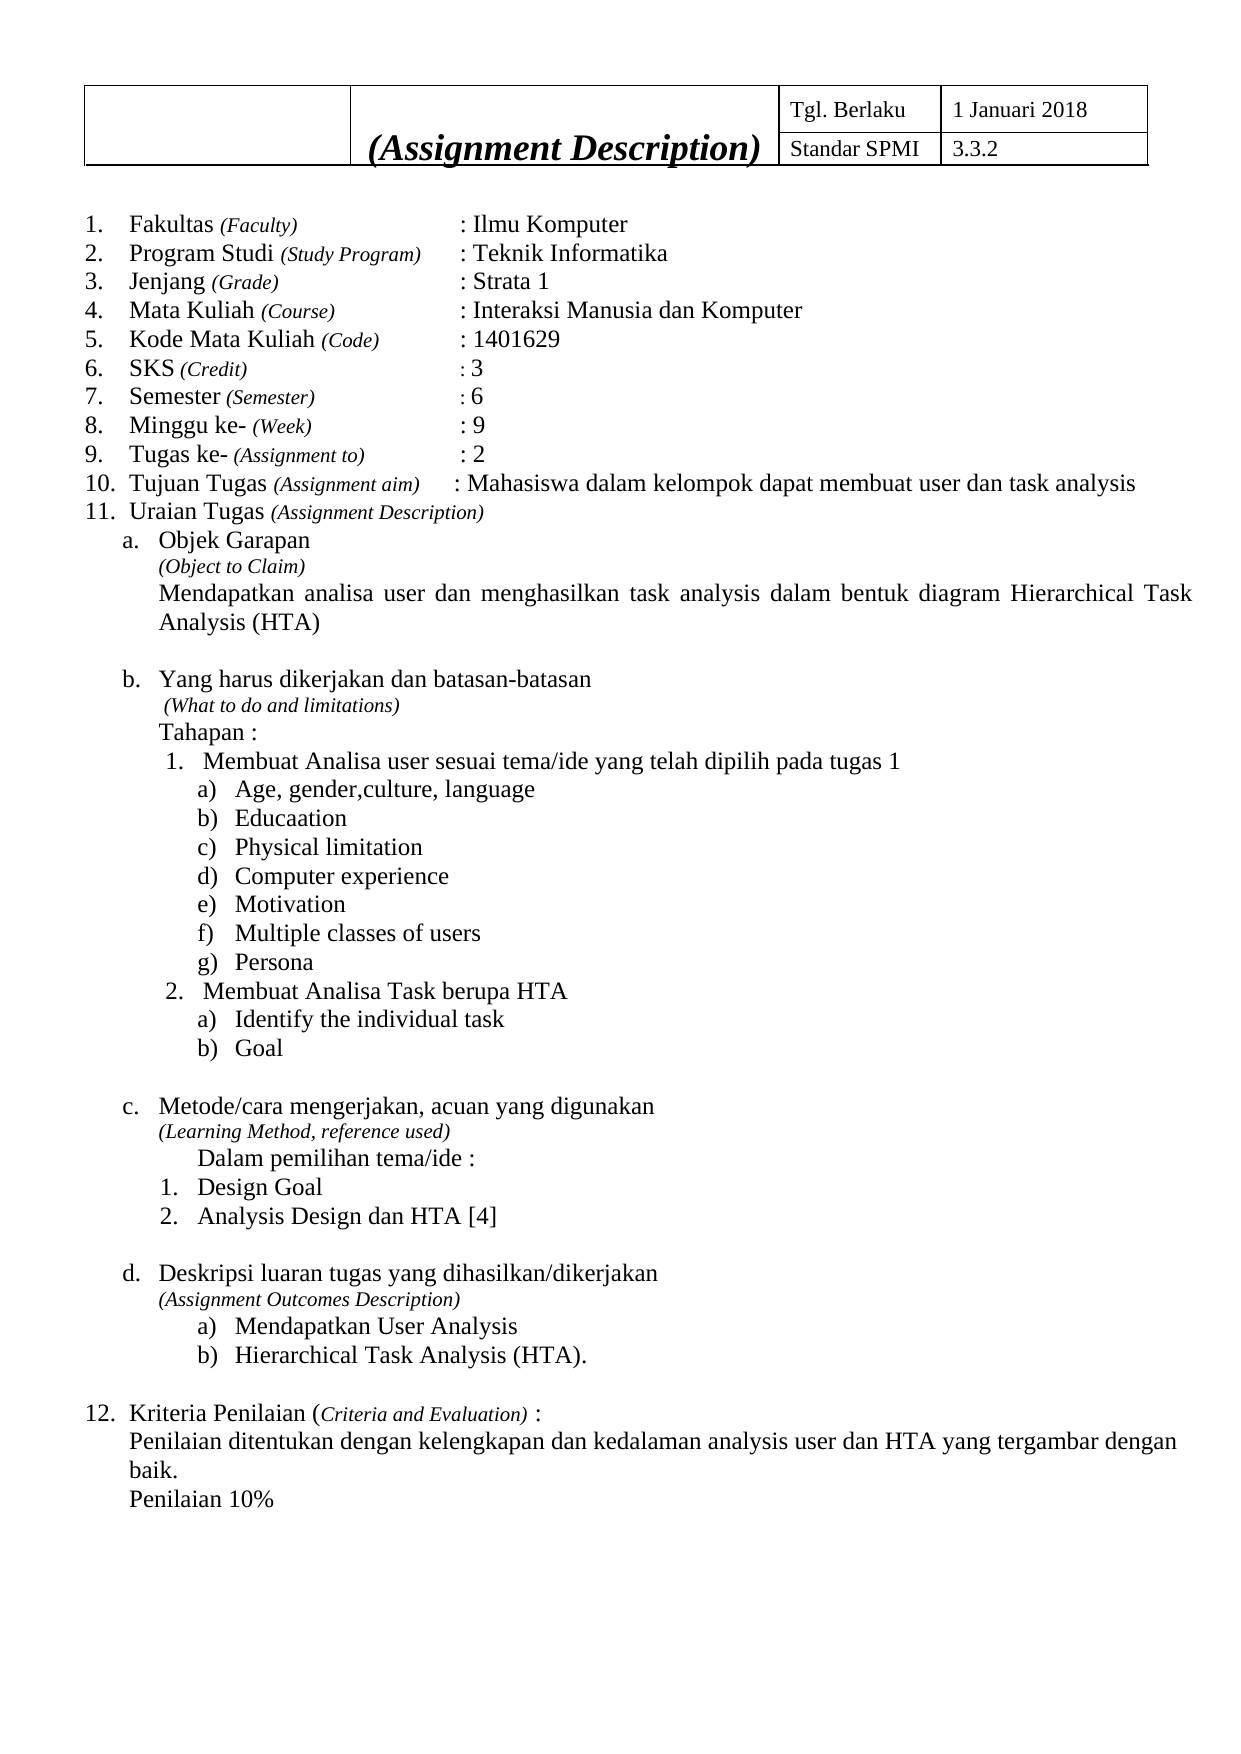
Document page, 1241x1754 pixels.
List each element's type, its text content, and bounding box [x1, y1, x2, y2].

list SKS (Credit) : 3 [84, 353, 1193, 381]
table_cell 1 Januari 2018 [942, 86, 1147, 132]
list Jenjang (Grade) : Strata 1 [84, 266, 1193, 295]
table_cell Standar SPMI [780, 133, 940, 164]
list Mata Kuliah (Course) : Interaksi Manusia dan Komputer [84, 295, 1193, 324]
list Yang harus dikerjakan dan batasan-batasan [122, 664, 1193, 693]
text (Object to Claim) [158, 554, 1193, 578]
list Program Studi (Study Program) : Teknik Informatika [84, 238, 1193, 266]
list Motivation [197, 889, 1193, 918]
list Objek Garapan [122, 525, 1193, 554]
list Minggu ke- (Week) : 9 [84, 410, 1193, 439]
list Hierarchical Task Analysis (HTA). [197, 1340, 1193, 1369]
list Tugas ke- (Assignment to) : 2 [84, 439, 1193, 468]
text (What to do and limitations) [158, 693, 1193, 717]
list Physical limitation [197, 832, 1193, 861]
text (Learning Method, reference used) [158, 1119, 1193, 1143]
text Penilaian ditentukan dengan kelengkapan dan kedalaman analysis user dan HTA yang tergambar dengan baik. [129, 1426, 1193, 1484]
list Fakultas (Faculty) : Ilmu Komputer [84, 209, 1193, 238]
list Age, gender,culture, language [197, 774, 1193, 803]
text Tahapan : [158, 717, 1193, 746]
list Semester (Semester) : 6 [84, 381, 1193, 410]
list Design Goal [159, 1172, 1193, 1201]
list Mendapatkan User Analysis [197, 1311, 1193, 1340]
list Identify the individual task [197, 1004, 1193, 1033]
text (Assignment Outcomes Description) [158, 1287, 1193, 1311]
list Multiple classes of users [197, 918, 1193, 947]
list Kode Mata Kuliah (Code) : 1401629 [84, 324, 1240, 353]
table_cell Tgl. Berlaku [780, 86, 940, 132]
text Mendapatkan analisa user dan menghasilkan task analysis dalam bentuk diagram Hierarchical Task Analysis (HTA) [158, 578, 1193, 635]
list Educaation [197, 803, 1193, 832]
list Tujuan Tugas (Assignment aim) : Mahasiswa dalam kelompok dapat membuat user dan task analysis [84, 468, 1193, 496]
list Metode/cara mengerjakan, acuan yang digunakan [122, 1091, 1193, 1119]
list Kriteria Penilaian (Criteria and Evaluation) : [84, 1398, 1193, 1426]
list Computer experience [197, 861, 1193, 889]
list Uraian Tugas (Assignment Description) [84, 496, 1193, 525]
list Penilaian 10% [84, 1484, 1193, 1513]
list Membuat Analisa Task berupa HTA [165, 976, 1193, 1004]
table_cell 3.3.2 [942, 133, 1147, 164]
list Persona [197, 947, 1193, 976]
list Analysis Design dan HTA [4] [159, 1201, 1193, 1230]
list Deskripsi luaran tugas yang dihasilkan/dikerjakan [122, 1258, 1193, 1287]
list Goal [197, 1033, 1193, 1062]
list Membuat Analisa user sesuai tema/ide yang telah dipilih pada tugas 1 [165, 746, 1193, 774]
text Dalam pemilihan tema/ide : [197, 1143, 1193, 1172]
